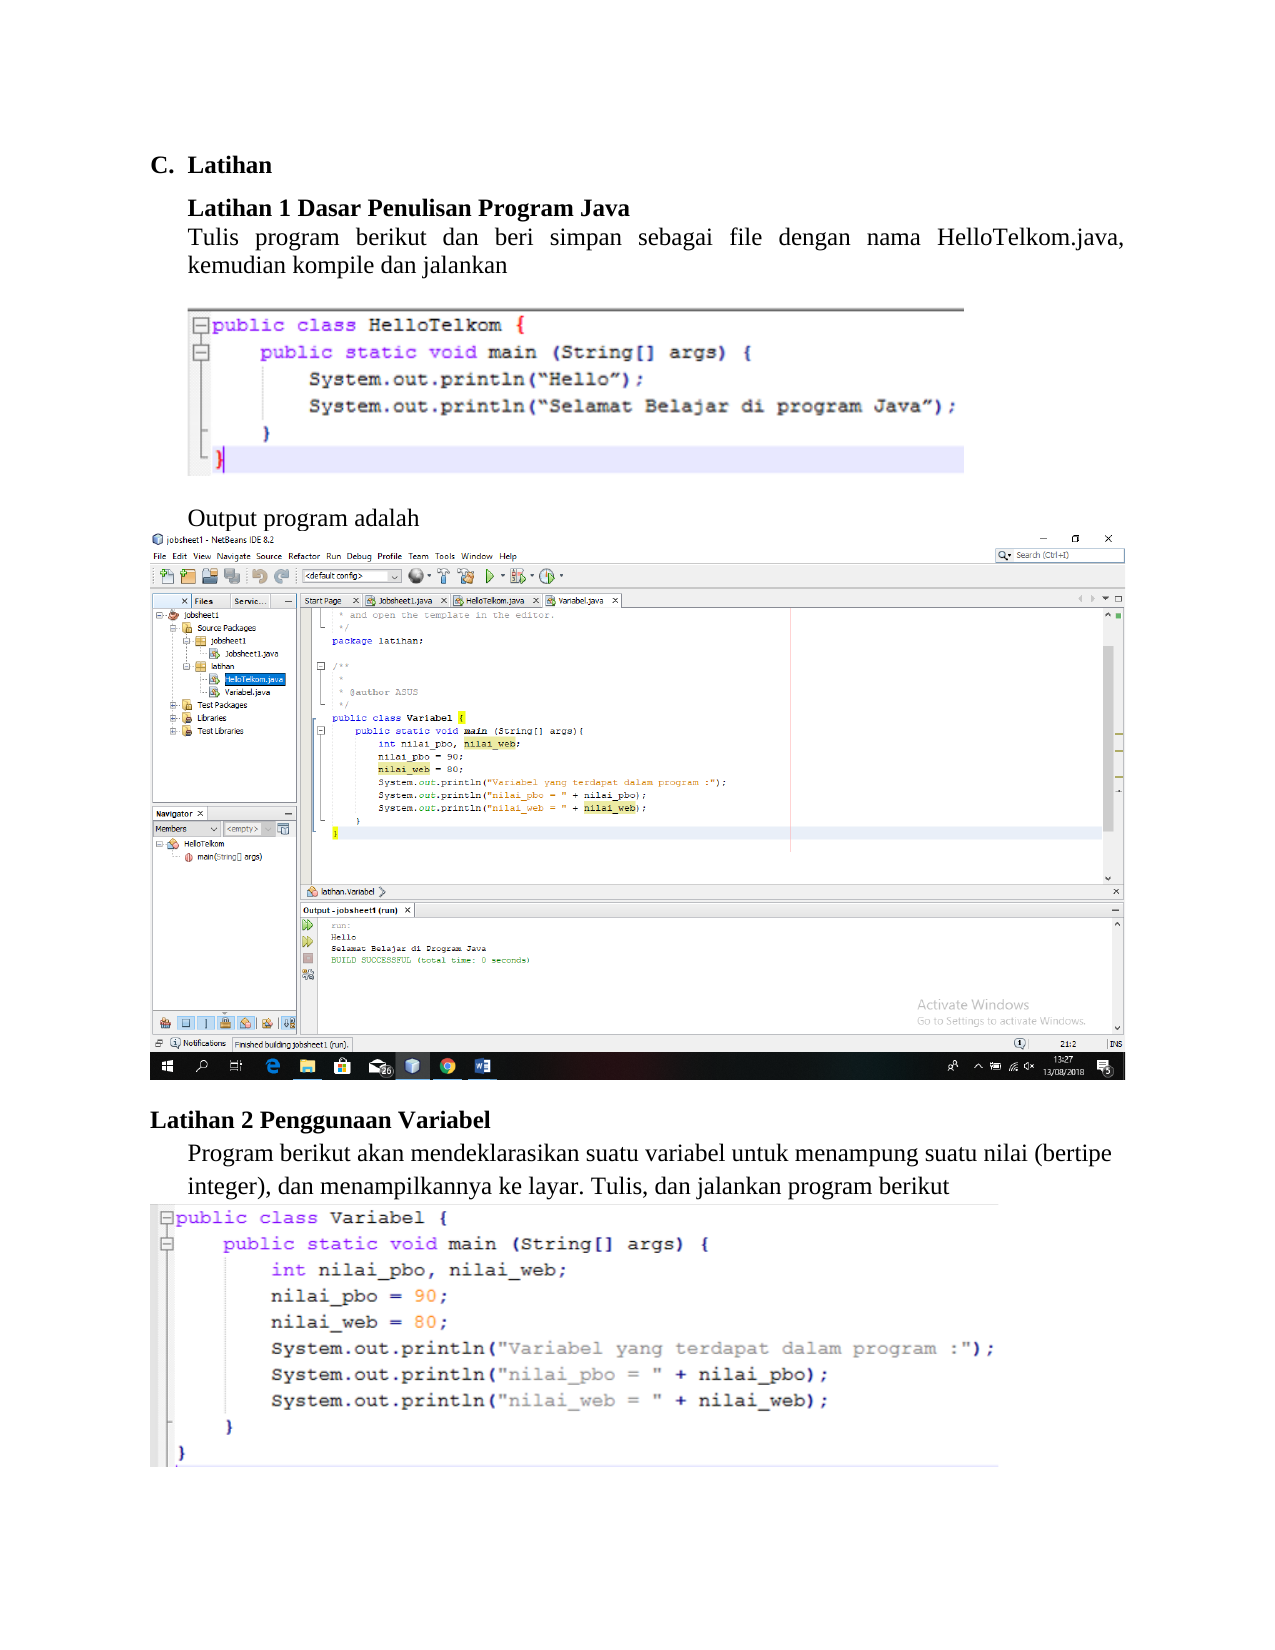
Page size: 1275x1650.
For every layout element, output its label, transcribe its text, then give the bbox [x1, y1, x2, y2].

text Latihan 2 Penggunaan Variabel [150, 1105, 1125, 1134]
text Latihan 1 Dasar Penulisan Program Java [150, 193, 1125, 222]
picture [150, 531, 1125, 1080]
list Latihan [150, 150, 1125, 179]
text Program berikut akan mendeklarasikan suatu variabel untuk menampung suatu nilai (bertipe integer), dan menampilkannya ke layar. Tulis, dan jalankan program berikut [187, 1138, 1125, 1200]
text Output program adalah [150, 503, 1125, 531]
picture [150, 1204, 999, 1467]
picture [187, 307, 964, 476]
text Tulis program berikut dan beri simpan sebagai file dengan nama HelloTelkom.java, kemudian kompile dan jalankan [187, 222, 1125, 279]
